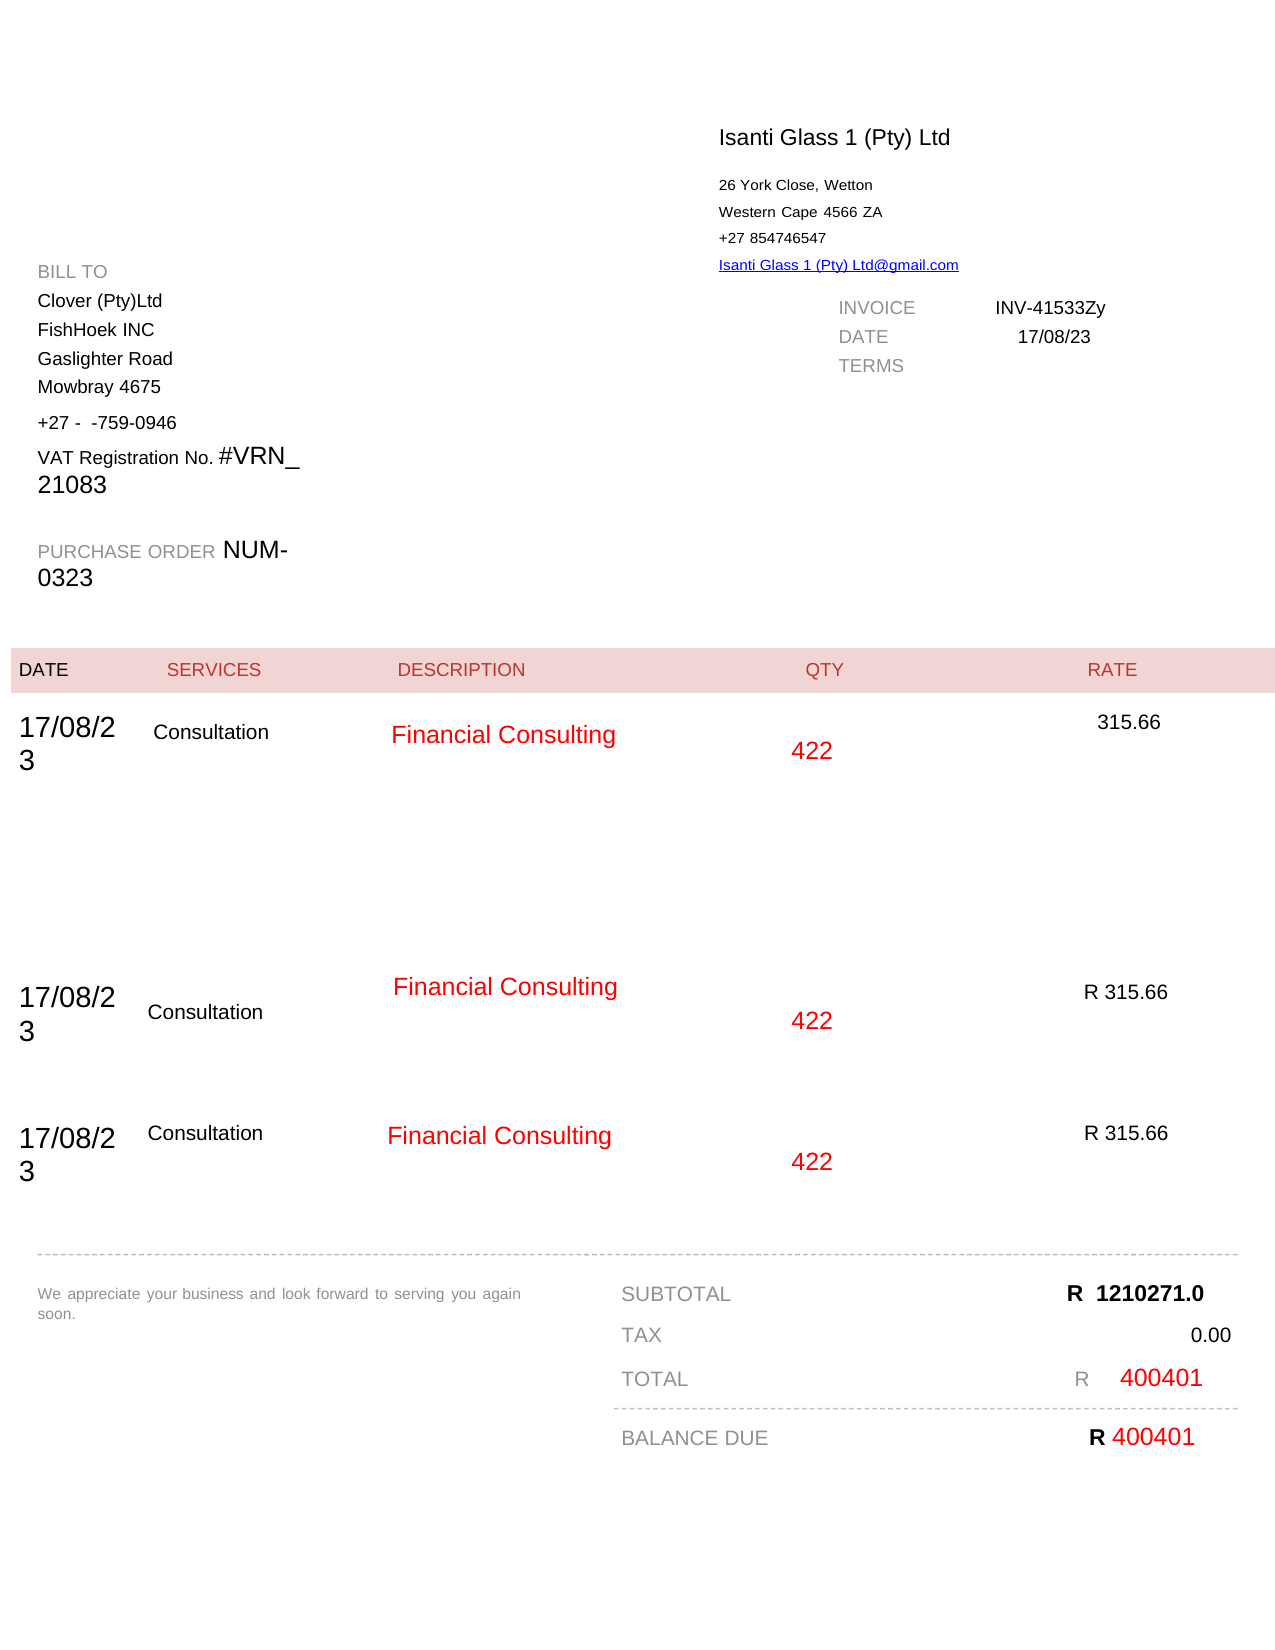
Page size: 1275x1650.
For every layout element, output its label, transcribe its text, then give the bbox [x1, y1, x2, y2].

text SUBTOTAL R 1210271.0 [621, 1279, 1250, 1306]
text DATE 17/08/23 [838, 326, 1250, 348]
text TOTAL R 400401 [621, 1363, 1250, 1392]
text TAX 0.00 [621, 1323, 1250, 1347]
text +27 854746547 [719, 230, 1250, 247]
text Isanti Glass 1 (Pty) Ltd 26 York Close, Wetton [719, 124, 1250, 194]
text Western Cape 4566 ZA [719, 204, 1250, 220]
text TERMS [838, 354, 1250, 376]
text INVOICE INV-41533Zy [838, 297, 1250, 318]
text BILL TO [37, 261, 326, 283]
text BALANCE DUE R 400401 [621, 1422, 1250, 1451]
text PURCHASE ORDER NUM-0323 [37, 534, 326, 592]
text +27 - -759-0946 [37, 412, 219, 433]
text VAT Registration No. #VRN_ 21083 [37, 441, 326, 498]
text Clover (Pty)Ltd FishHoek INC Gaslighter Road Mowbray 4675 [37, 290, 219, 398]
text Isanti Glass 1 (Pty) Ltd@gmail.com [719, 257, 1250, 273]
text We appreciate your business and look forward to serving you again soon. [37, 1284, 527, 1323]
